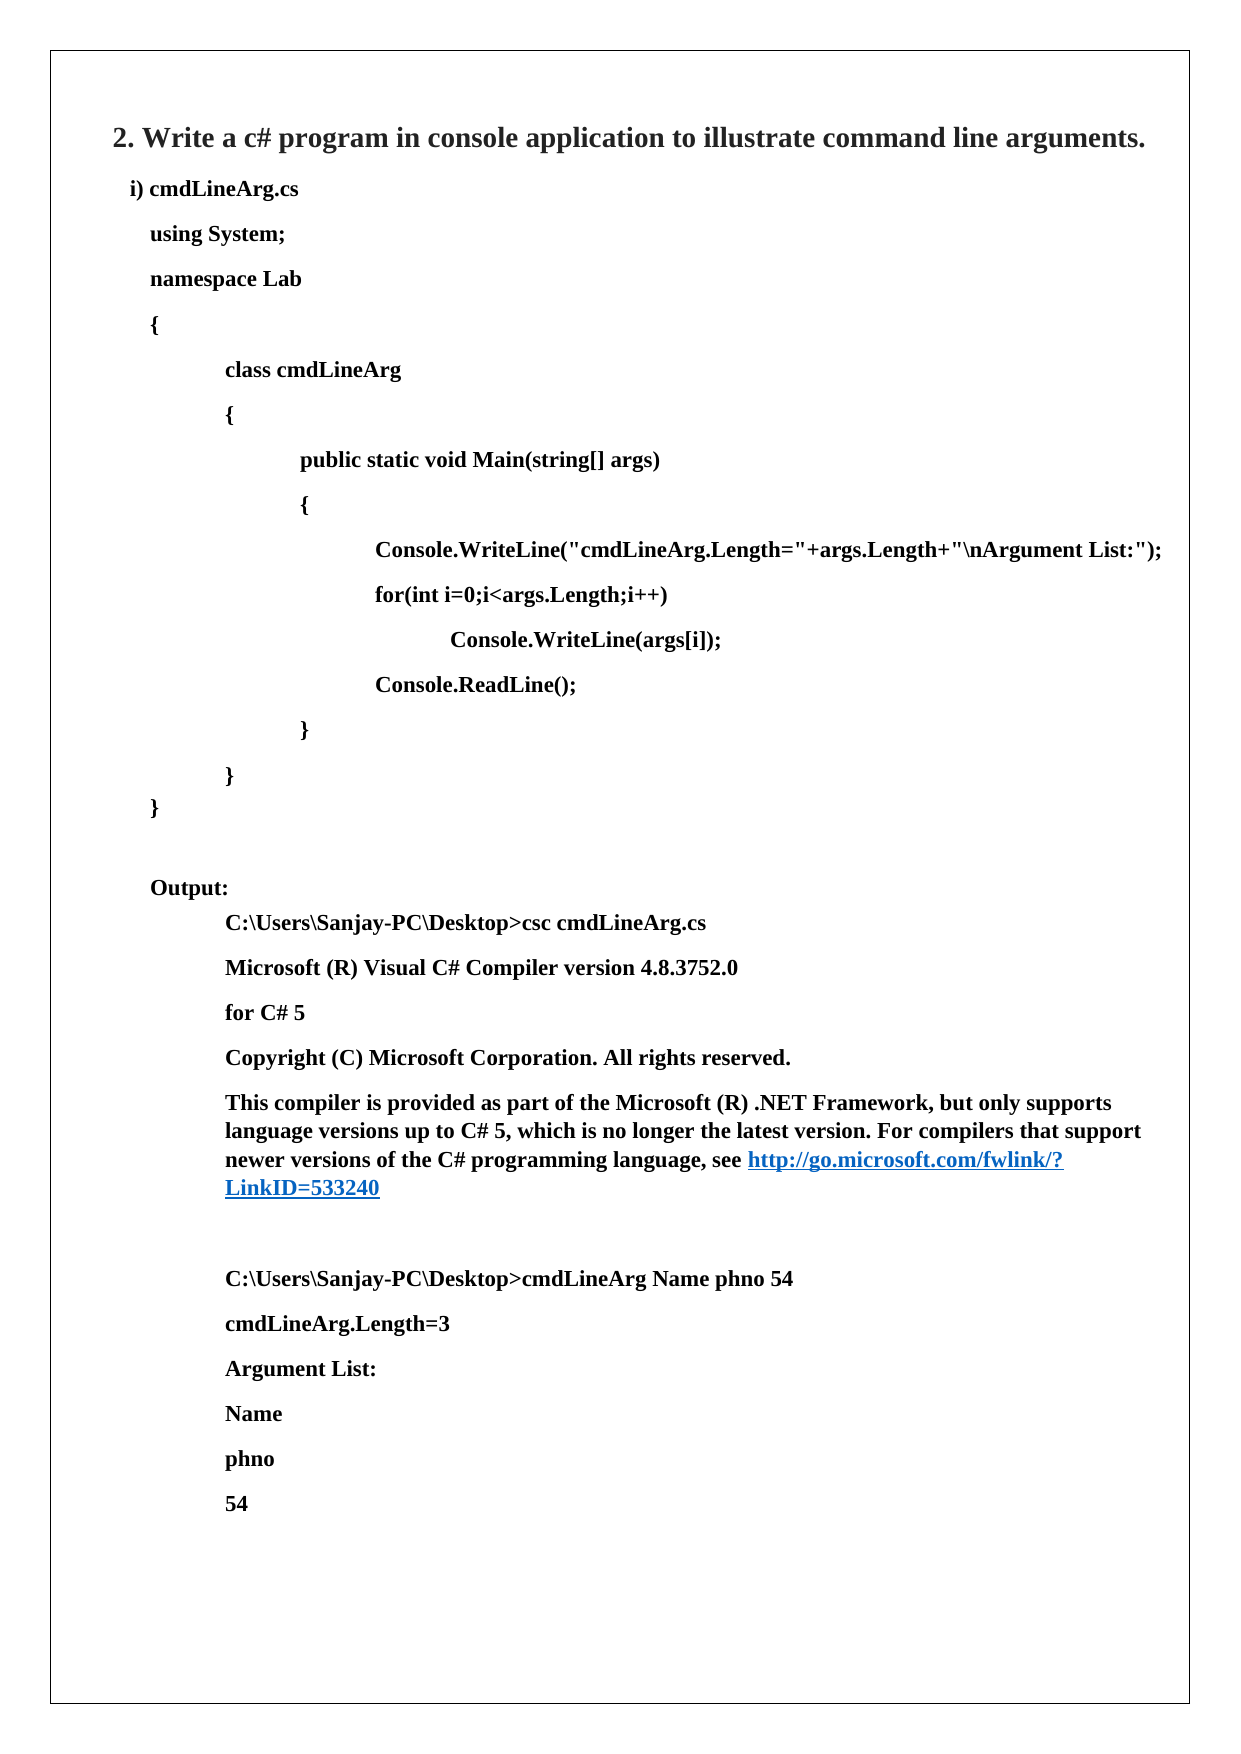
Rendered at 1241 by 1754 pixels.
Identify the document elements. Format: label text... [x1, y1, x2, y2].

text cmdLineArg.Length=3 [225, 1310, 1165, 1336]
text 2. Write a c# program in console application to illustrate command line arguments. [112, 120, 1165, 154]
text { [150, 311, 1165, 337]
text C:\Users\Sanjay-PC\Desktop>cmdLineArg Name phno 54 [225, 1265, 1165, 1291]
text i) cmdLineArg.cs [75, 175, 1165, 202]
text phno [225, 1445, 1165, 1471]
text } [150, 717, 1165, 743]
text public static void Main(string[] args) [150, 446, 1165, 472]
text } [150, 762, 1165, 788]
text } [150, 794, 1165, 821]
text Argument List: [225, 1355, 1165, 1381]
text Console.WriteLine("cmdLineArg.Length="+args.Length+"\nArgument List:"); [150, 536, 1165, 562]
text Output: [150, 874, 1165, 900]
text for C# 5 [225, 999, 1165, 1025]
text Copyright (C) Microsoft Corporation. All rights reserved. [225, 1044, 1165, 1070]
text Console.ReadLine(); [150, 671, 1165, 698]
text for(int i=0;i<args.Length;i++) [150, 581, 1165, 608]
text 54 [225, 1490, 1165, 1517]
text This compiler is provided as part of the Microsoft (R) .NET Framework, but only supports language versions up to C# 5, which is no longer the latest version. For compilers that support newer versions of the C# programming language, see http://go.microsoft.com/fwlink/?LinkID=533240 [225, 1089, 1165, 1201]
text { [150, 401, 1165, 427]
text Microsoft (R) Visual C# Compiler version 4.8.3752.0 [225, 954, 1165, 980]
text namespace Lab [150, 266, 1165, 292]
text Name [225, 1400, 1165, 1426]
text { [150, 491, 1165, 517]
text C:\Users\Sanjay-PC\Desktop>csc cmdLineArg.cs [150, 909, 1165, 935]
text using System; [150, 220, 1165, 247]
text Console.WriteLine(args[i]); [150, 626, 1165, 653]
text class cmdLineArg [150, 356, 1165, 382]
